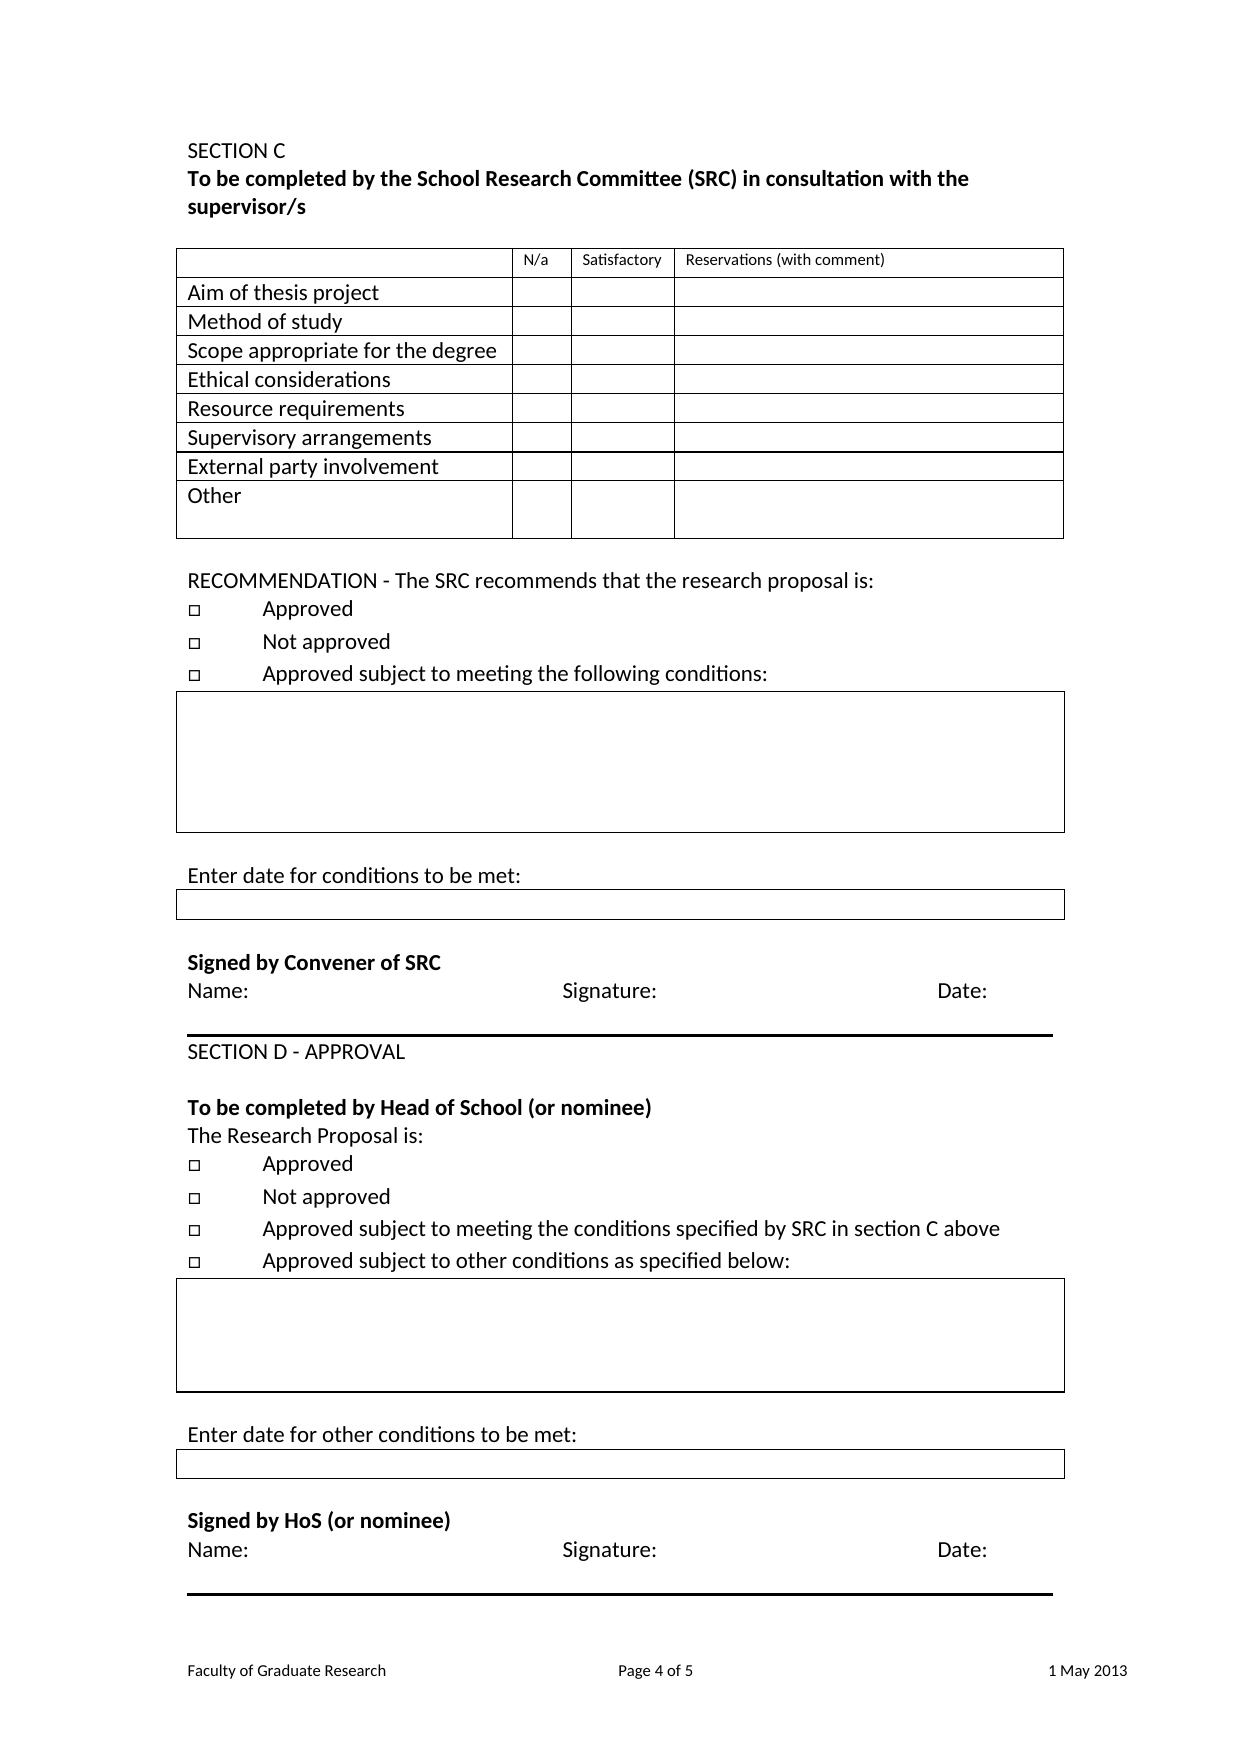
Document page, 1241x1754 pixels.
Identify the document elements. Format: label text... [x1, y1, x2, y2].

text □ Approved subject to other conditions as specified below: [187, 1246, 1053, 1274]
table_cell [675, 394, 1063, 422]
table_cell Supervisory arrangements [177, 423, 512, 451]
table_header [177, 1450, 1064, 1478]
table_header Satisfactory [572, 249, 674, 277]
table_cell Ethical considerations [177, 365, 512, 393]
text Enter date for other conditions to be met: [187, 1421, 1053, 1448]
text To be completed by the School Research Committee (SRC) in consultation with the supervisor/s [187, 164, 1053, 220]
table_cell [675, 453, 1063, 480]
text Signed by HoS (or nominee) [187, 1507, 1053, 1535]
text □ Not approved [187, 1182, 1053, 1210]
table_cell [572, 336, 674, 364]
table_cell [675, 365, 1063, 393]
table_header [177, 890, 1064, 918]
table_cell [513, 453, 571, 480]
text Name: Signature: Date: [187, 976, 1053, 1004]
table_cell Scope appropriate for the degree [177, 336, 512, 364]
text To be completed by Head of School (or nominee) [187, 1093, 1053, 1122]
table_cell [675, 423, 1063, 451]
table_cell [572, 278, 674, 306]
table_cell [513, 394, 571, 422]
text The Research Proposal is: [187, 1122, 1053, 1149]
table_cell Other [177, 481, 512, 537]
text SECTION D - APPROVAL [187, 1037, 1053, 1066]
table_header [177, 249, 512, 277]
table_cell [675, 336, 1063, 364]
text □ Approved subject to meeting the following conditions: [187, 659, 1053, 687]
text Signed by Convener of SRC [187, 948, 1053, 976]
table_cell [675, 481, 1063, 537]
table_cell [572, 365, 674, 393]
table_header N/a [513, 249, 571, 277]
table_cell [572, 453, 674, 480]
table_header [177, 692, 1064, 832]
text RECOMMENDATION - The SRC recommends that the research proposal is: [187, 567, 1053, 594]
table_cell [572, 481, 674, 537]
text SECTION C [187, 136, 1053, 164]
text □ Approved subject to meeting the conditions specified by SRC in section C above [187, 1214, 1053, 1242]
table_cell [572, 394, 674, 422]
table_cell [513, 336, 571, 364]
table_cell Resource requirements [177, 394, 512, 422]
table_cell [513, 278, 571, 306]
table_cell [513, 481, 571, 537]
table_header Reservations (with comment) [675, 249, 1063, 277]
table_cell Aim of thesis project [177, 278, 512, 306]
table_cell [572, 423, 674, 451]
text □ Approved [187, 1149, 1053, 1178]
text □ Not approved [187, 627, 1053, 655]
table_cell [513, 307, 571, 335]
table_cell [572, 307, 674, 335]
table_cell External party involvement [177, 453, 512, 480]
text □ Approved [187, 594, 1053, 623]
text Enter date for conditions to be met: [187, 861, 1053, 889]
text Name: Signature: Date: [187, 1535, 1053, 1563]
table_cell [675, 278, 1063, 306]
table_cell [513, 365, 571, 393]
table_cell Method of study [177, 307, 512, 335]
table_header [177, 1279, 1064, 1391]
table_cell [513, 423, 571, 451]
table_cell [675, 307, 1063, 335]
